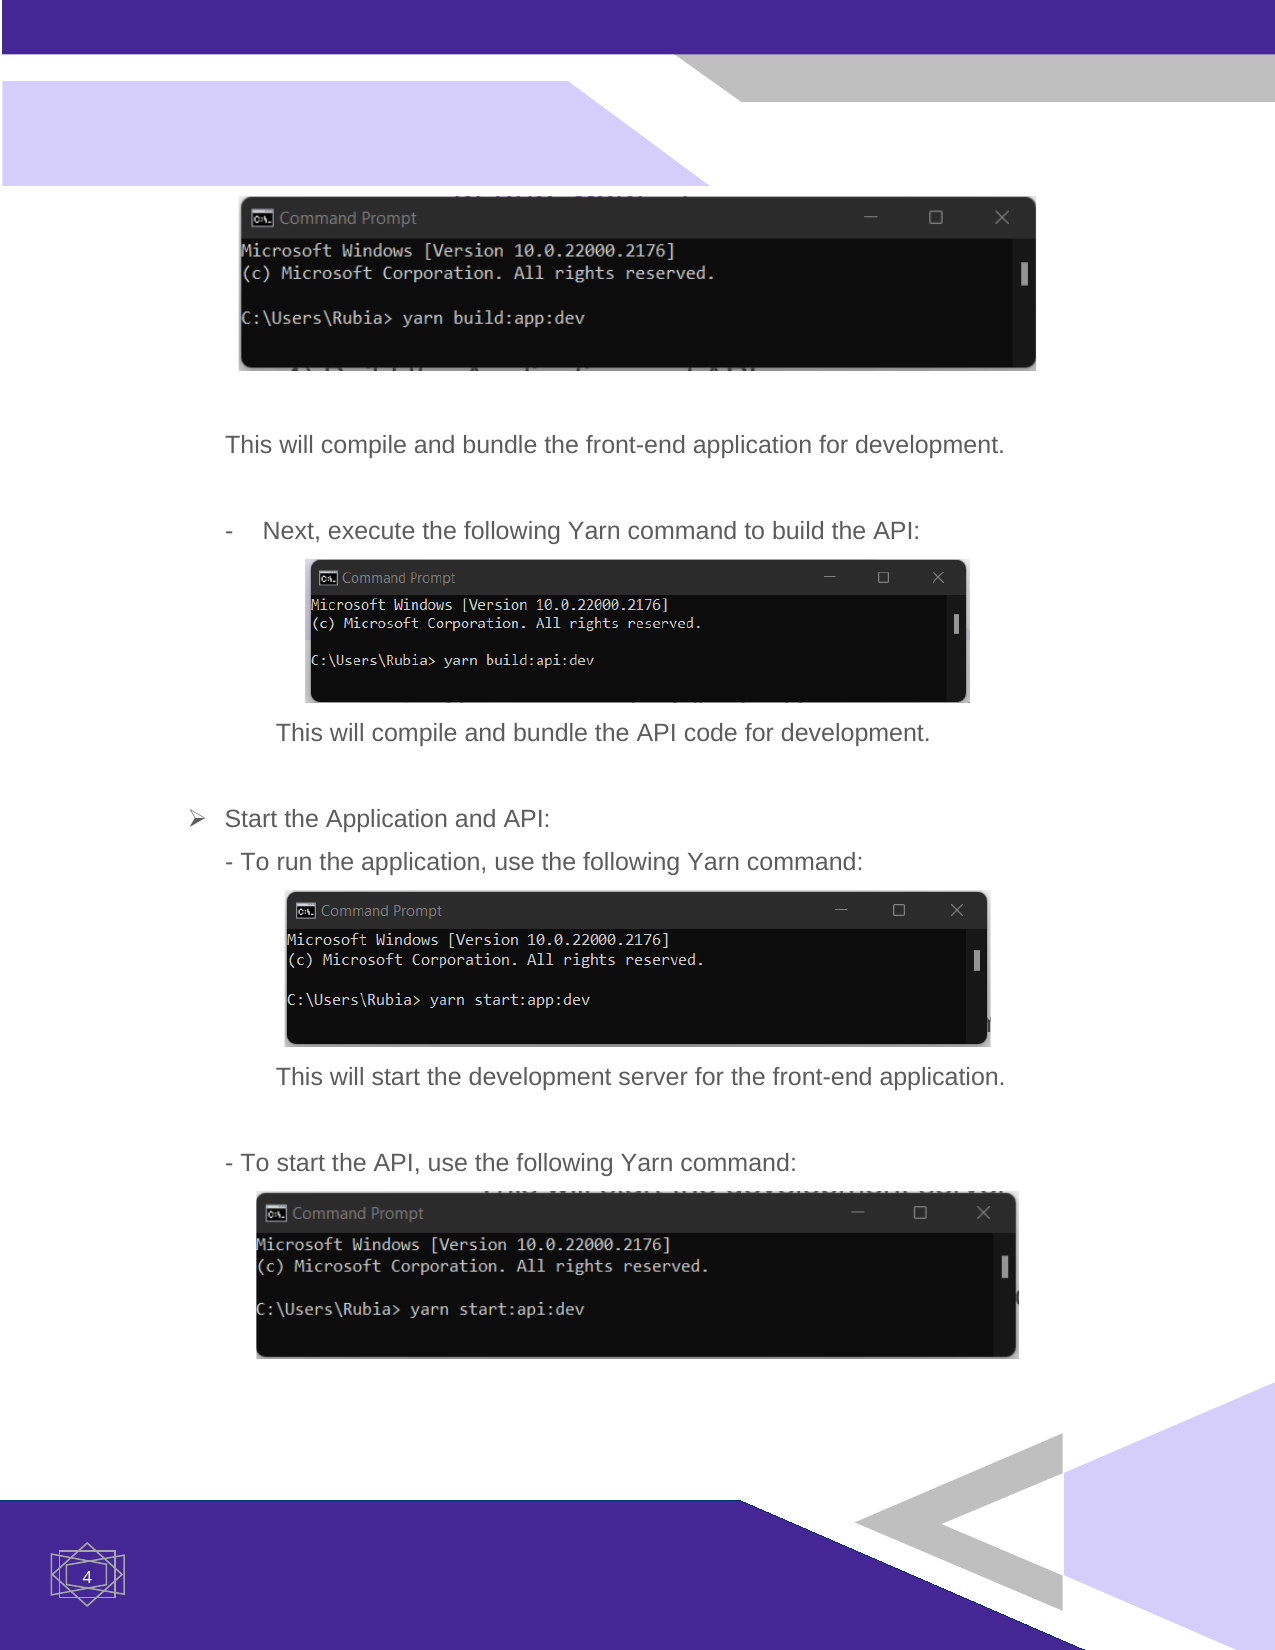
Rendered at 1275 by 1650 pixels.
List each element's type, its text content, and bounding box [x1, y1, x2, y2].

picture [305, 559, 970, 703]
text - To run the application, use the following Yarn command: [225, 847, 1125, 876]
picture [284, 890, 991, 1047]
list Start the Application and API: [187, 804, 1125, 833]
text This will start the development server for the front-end application. [276, 1062, 1125, 1091]
text - To start the API, use the following Yarn command: [225, 1148, 1125, 1177]
list Next, execute the following Yarn command to build the API: [225, 516, 1125, 545]
picture [238, 196, 1037, 371]
picture [256, 1191, 1019, 1359]
text This will compile and bundle the API code for development. [276, 718, 1125, 747]
text This will compile and bundle the front-end application for development. [225, 430, 1125, 458]
